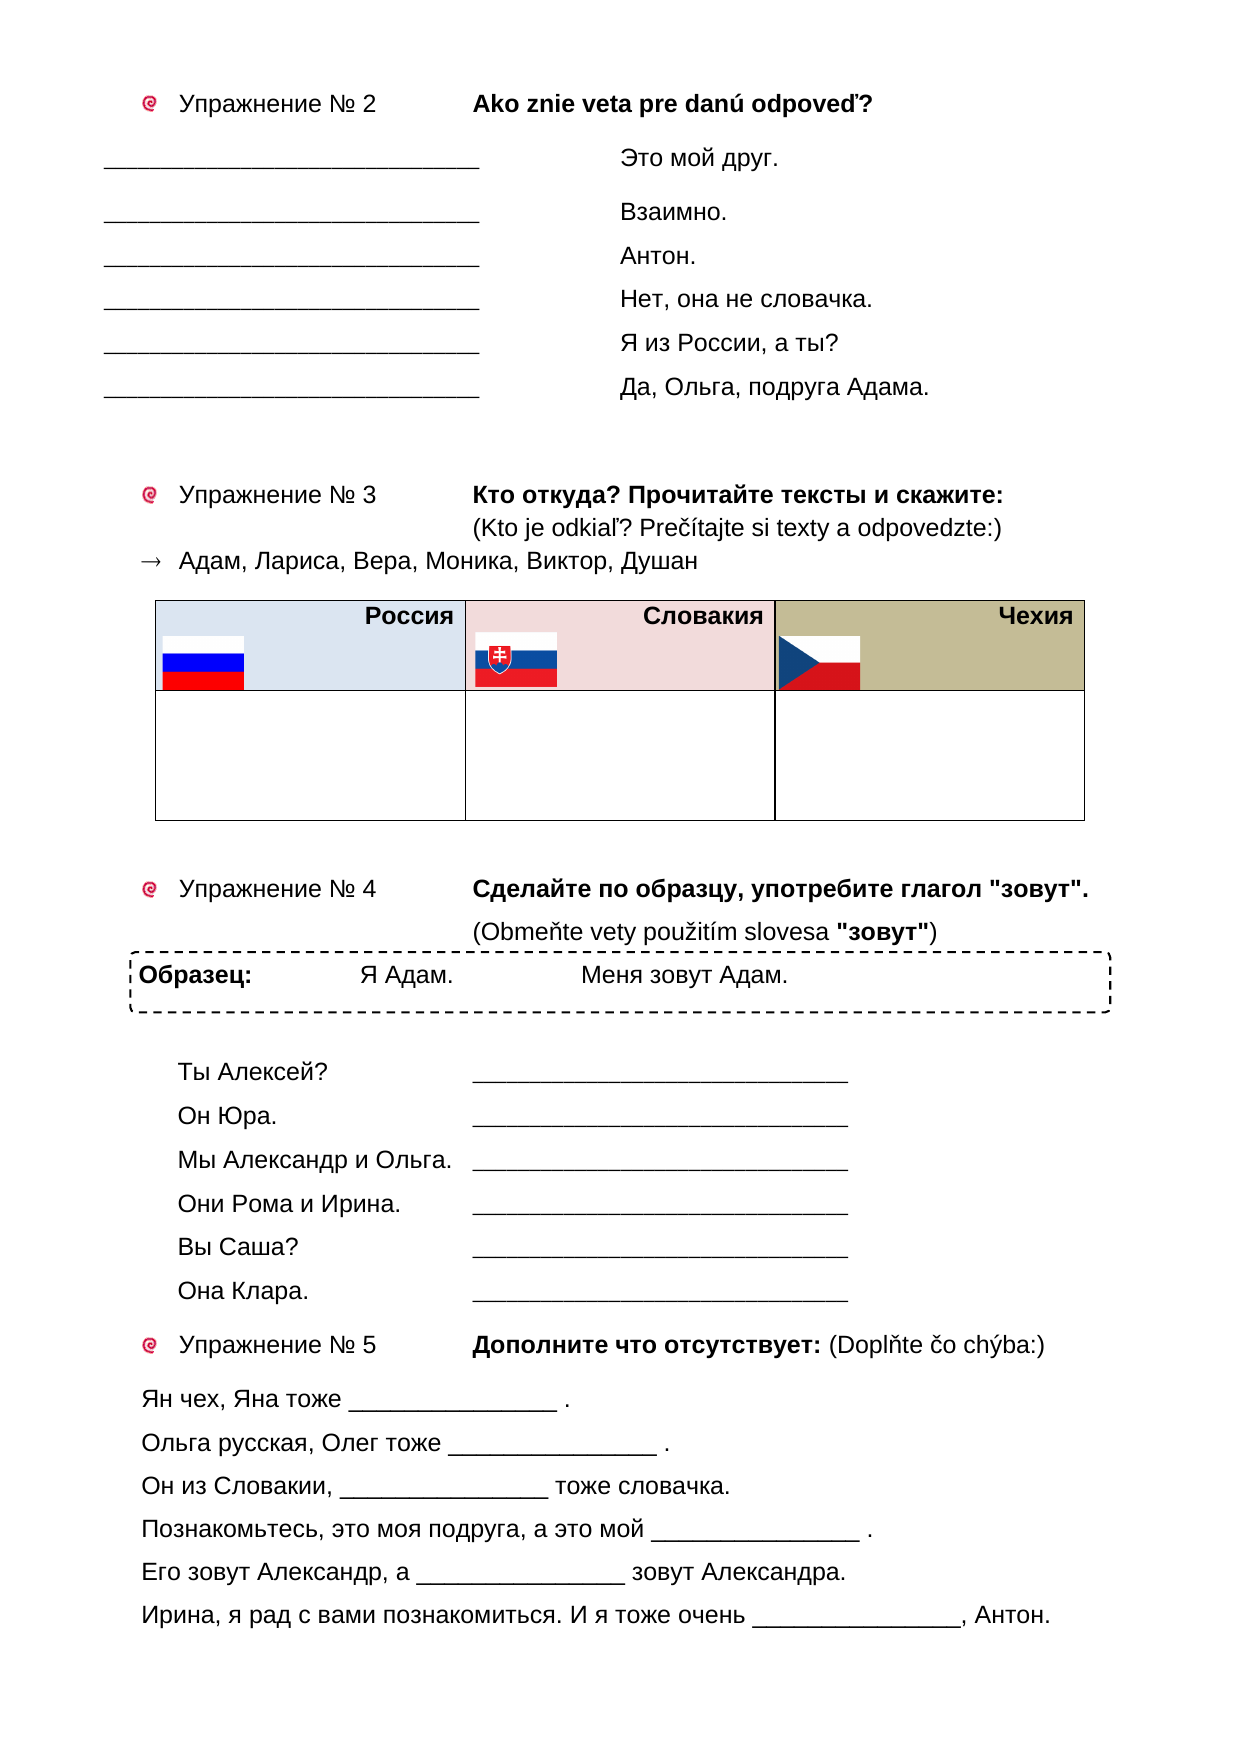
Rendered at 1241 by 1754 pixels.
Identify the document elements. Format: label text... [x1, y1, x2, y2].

text Ты Алексей? _________________________________ [103, 1057, 1137, 1087]
text Ольга русская, Олег тоже _______________ . [103, 1427, 1137, 1456]
picture [142, 95, 158, 112]
text Мы Александр и Ольга. _________________________________ [103, 1145, 1137, 1174]
text _________________________________ Нет, она не словачка. [103, 284, 1137, 313]
text Вы Саша? _________________________________ [103, 1232, 1137, 1262]
text Они Рома и Ирина. _________________________________ [103, 1189, 1137, 1218]
list Упражнение № 5 Дополните что отсутствует: (Doplňte čo chýba:) [141, 1331, 1137, 1359]
picture [162, 636, 244, 690]
text (Obmeňte vety použitím slovesa "зовут") [472, 917, 1137, 946]
picture [778, 636, 861, 690]
text Он из Словакии, _______________ тоже словачка. [103, 1471, 1137, 1499]
picture [142, 1337, 158, 1354]
picture [142, 881, 158, 898]
text Познакомьтесь, это моя подруга, а это мой _______________ . [103, 1514, 1137, 1542]
picture [475, 632, 557, 687]
text Он Юра. _________________________________ [103, 1101, 1137, 1130]
table_cell [776, 691, 1084, 820]
table_cell [156, 691, 465, 820]
text Ян чех, Яна тоже _______________ . [103, 1384, 1137, 1413]
list Упражнение № 2 Ako znie veta pre danú odpoveď? [141, 89, 1137, 117]
text Его зовут Александр, а _______________ зовут Александра. [103, 1557, 1137, 1586]
text _________________________________ Да, Ольга, подруга Адама. [103, 372, 1137, 401]
list Упражнение № 3 Кто откуда? Прочитайте тексты и скажите: [141, 480, 1137, 509]
text _________________________________ Я из России, а ты? [103, 328, 1137, 357]
list Адам, Лариса, Вера, Моника, Виктор, Душан [141, 546, 1137, 575]
list (Kto je odkiaľ? Prečítajte si texty a odpovedzte:) [472, 513, 1137, 542]
table_header Словакия [466, 601, 774, 690]
text _________________________________ Взаимно. [103, 197, 1137, 226]
text Она Клара. _________________________________ [103, 1276, 1137, 1305]
text Ирина, я рад с вами познакомиться. И я тоже очень _______________, Антон. [103, 1600, 1137, 1629]
table_header Чехия [776, 601, 1084, 690]
text _________________________________ Антон. [103, 241, 1137, 270]
list Упражнение № 4 Сделайте по образцу, употребите глагол "зовут". [141, 874, 1137, 903]
text _________________________________ Это мой друг. [103, 142, 1137, 172]
table_cell [466, 691, 774, 820]
picture [142, 486, 158, 504]
table_header Россия [156, 601, 465, 690]
